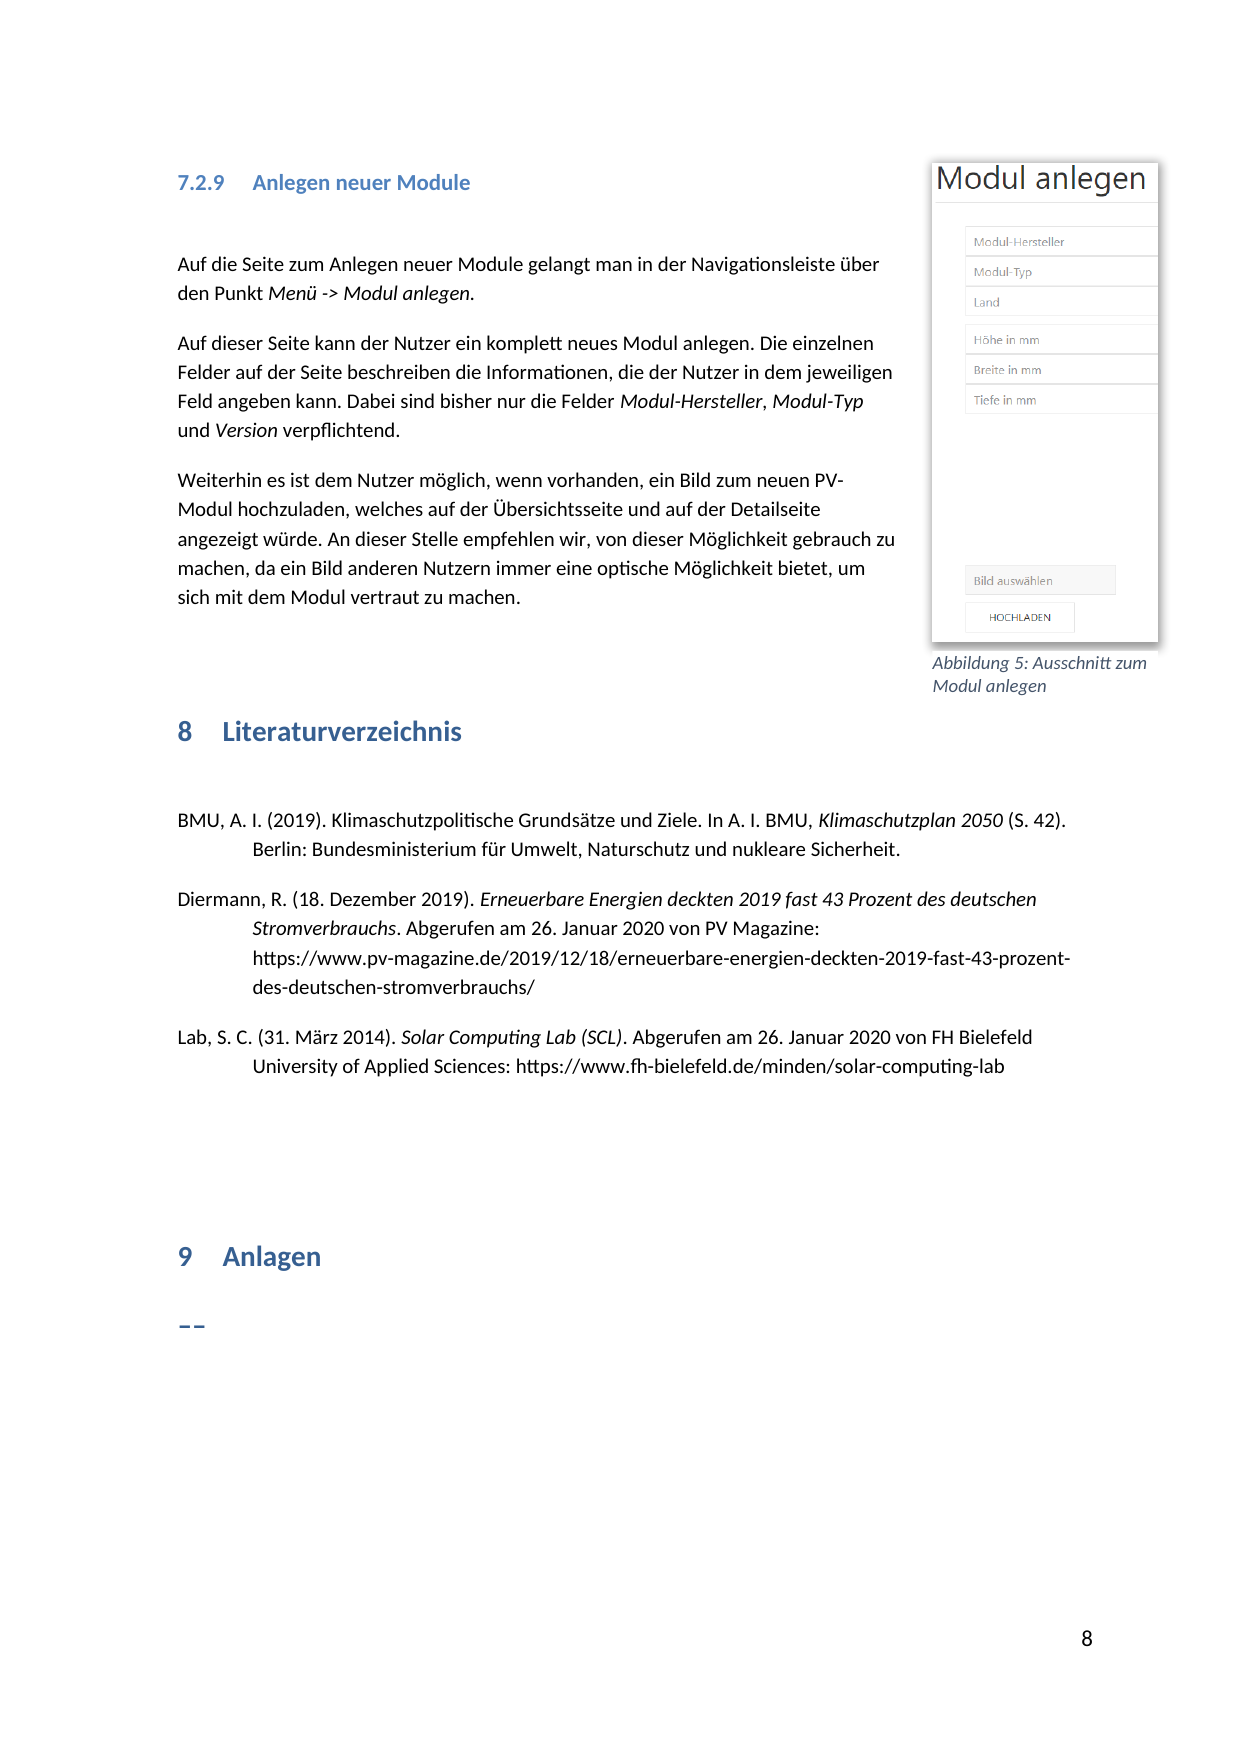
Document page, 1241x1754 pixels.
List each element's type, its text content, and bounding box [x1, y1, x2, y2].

text Weiterhin es ist dem Nutzer möglich, wenn vorhanden, ein Bild zum neuen PV-Modul hochzuladen, welches auf der Übersichtsseite und auf der Detailseite angezeigt würde. An dieser Stelle empfehlen wir, von dieser Möglichkeit gebrauch zu machen, da ein Bild anderen Nutzern immer eine optische Möglichkeit bietet, um sich mit dem Modul vertraut zu machen. [177, 467, 924, 609]
subtitle Anlegen neuer Module [177, 168, 925, 197]
text Auf die Seite zum Anlegen neuer Module gelangt man in der Navigationsleiste über den Punkt Menü -> Modul anlegen. [177, 251, 924, 305]
subtitle Anlagen [177, 1238, 1092, 1274]
text –– [177, 1307, 1092, 1343]
text Auf dieser Seite kann der Nutzer ein komplett neues Modul anlegen. Die einzelnen Felder auf der Seite beschreiben die Informationen, die der Nutzer in dem jeweiligen Feld angeben kann. Dabei sind bisher nur die Felder Modul-Hersteller, Modul-Typ und Version verpflichtend. [177, 330, 924, 443]
picture [932, 163, 1158, 642]
